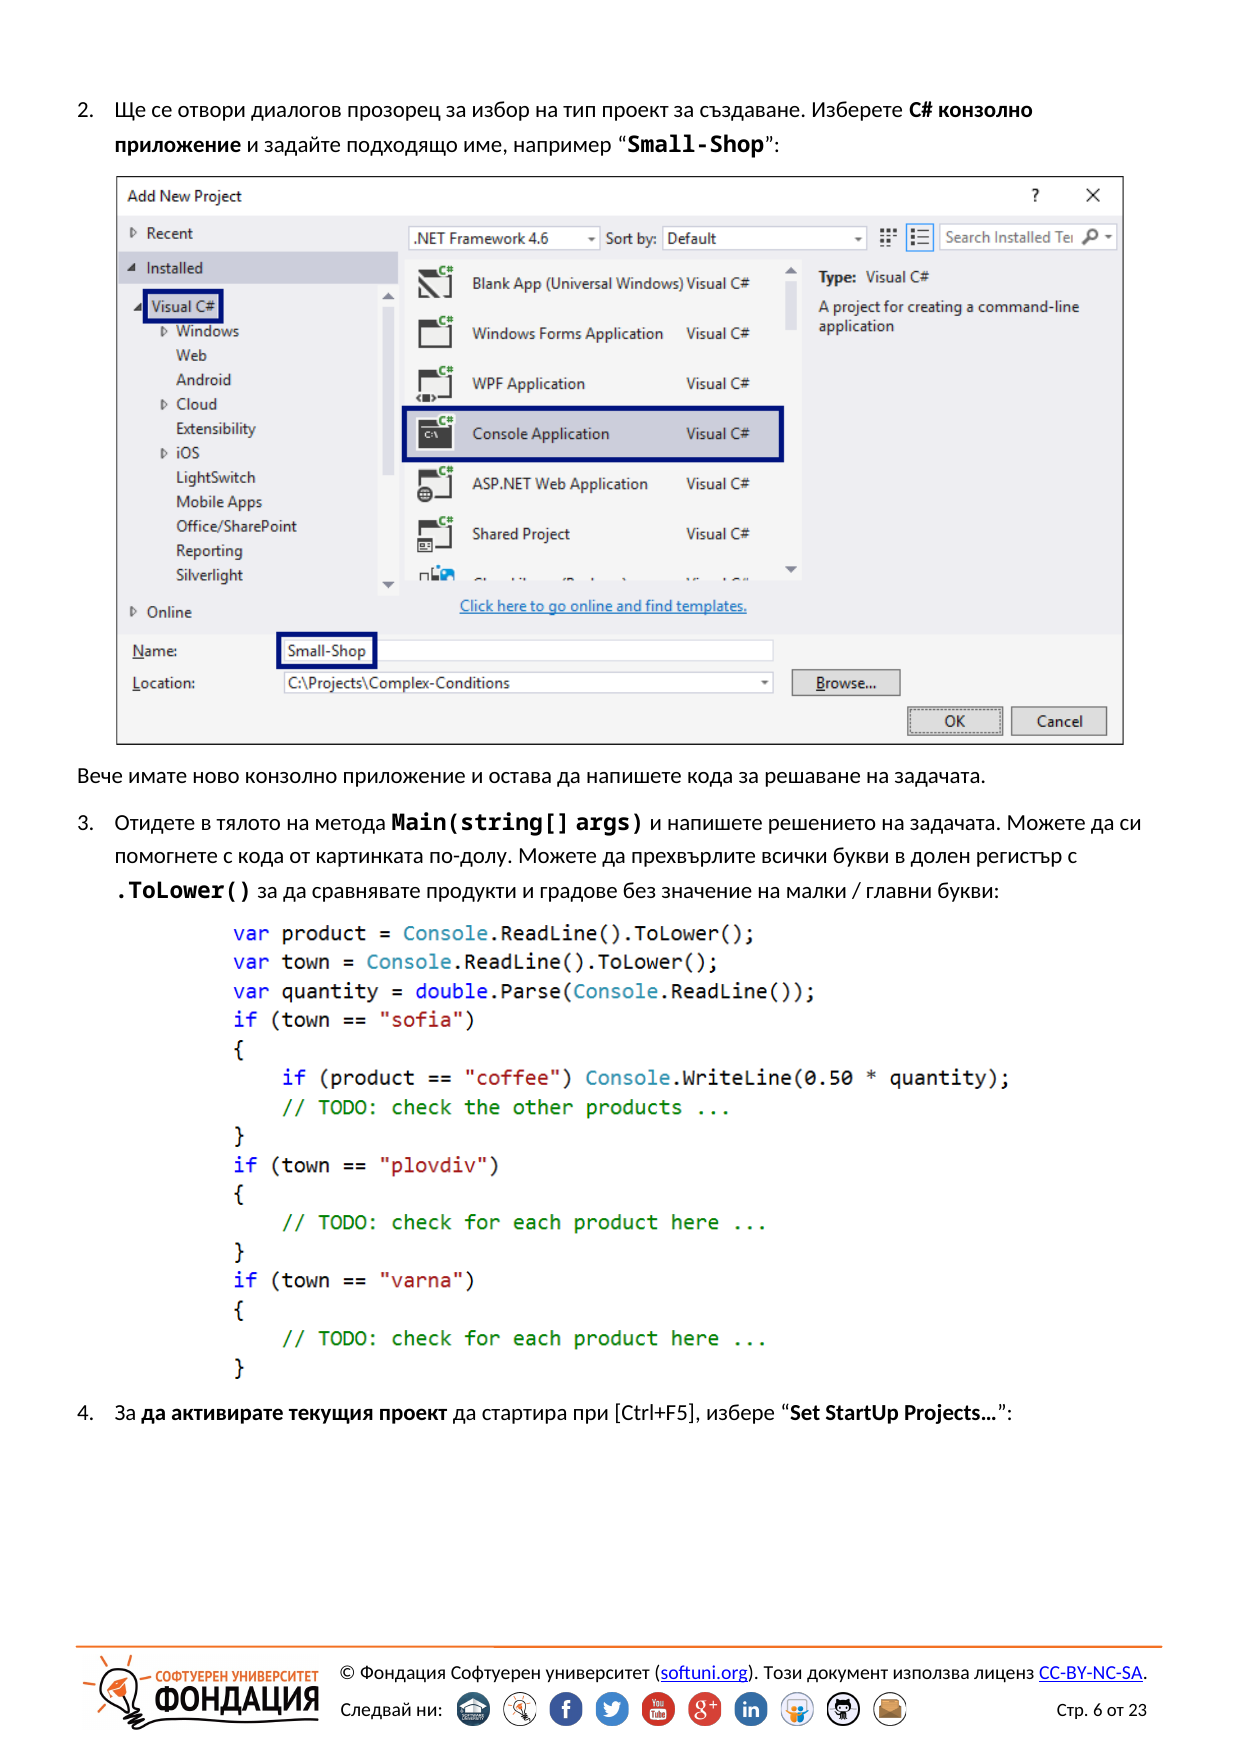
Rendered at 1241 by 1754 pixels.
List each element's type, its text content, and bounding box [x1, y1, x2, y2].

picture [549, 1692, 583, 1726]
picture [688, 1692, 722, 1726]
list Отидете в тялото на метода Main(string[] args) и напишете решението на задачата. Можете да си помогнете с кода от картинката по-долу. Можете да прехвърлите всички букви в долен регистър с .ToLower() за да сравнявате продукти и градове без значение на малки / главни букви: [77, 806, 1163, 905]
picture [642, 1692, 675, 1726]
list За да активирате текущия проект да стартира при [Ctrl+F5], избере “Set StartUp Projects…”: [77, 1398, 1163, 1426]
picture [827, 1692, 860, 1726]
picture [734, 1692, 768, 1726]
picture [503, 1692, 537, 1726]
picture [873, 1692, 907, 1726]
picture [780, 1692, 814, 1726]
list Ще се отвори диалогов прозорец за избор на тип проект за създаване. Изберете C# конзолно приложение и задайте подходящо име, например “Small-Shop”: [77, 95, 1163, 159]
text Вече имате ново конзолно приложение и остава да напишете кода за решаване на задачата. [77, 761, 1163, 789]
picture [595, 1692, 629, 1726]
picture [457, 1692, 490, 1726]
picture [116, 176, 1124, 745]
picture [231, 922, 1009, 1382]
picture [82, 1654, 319, 1730]
